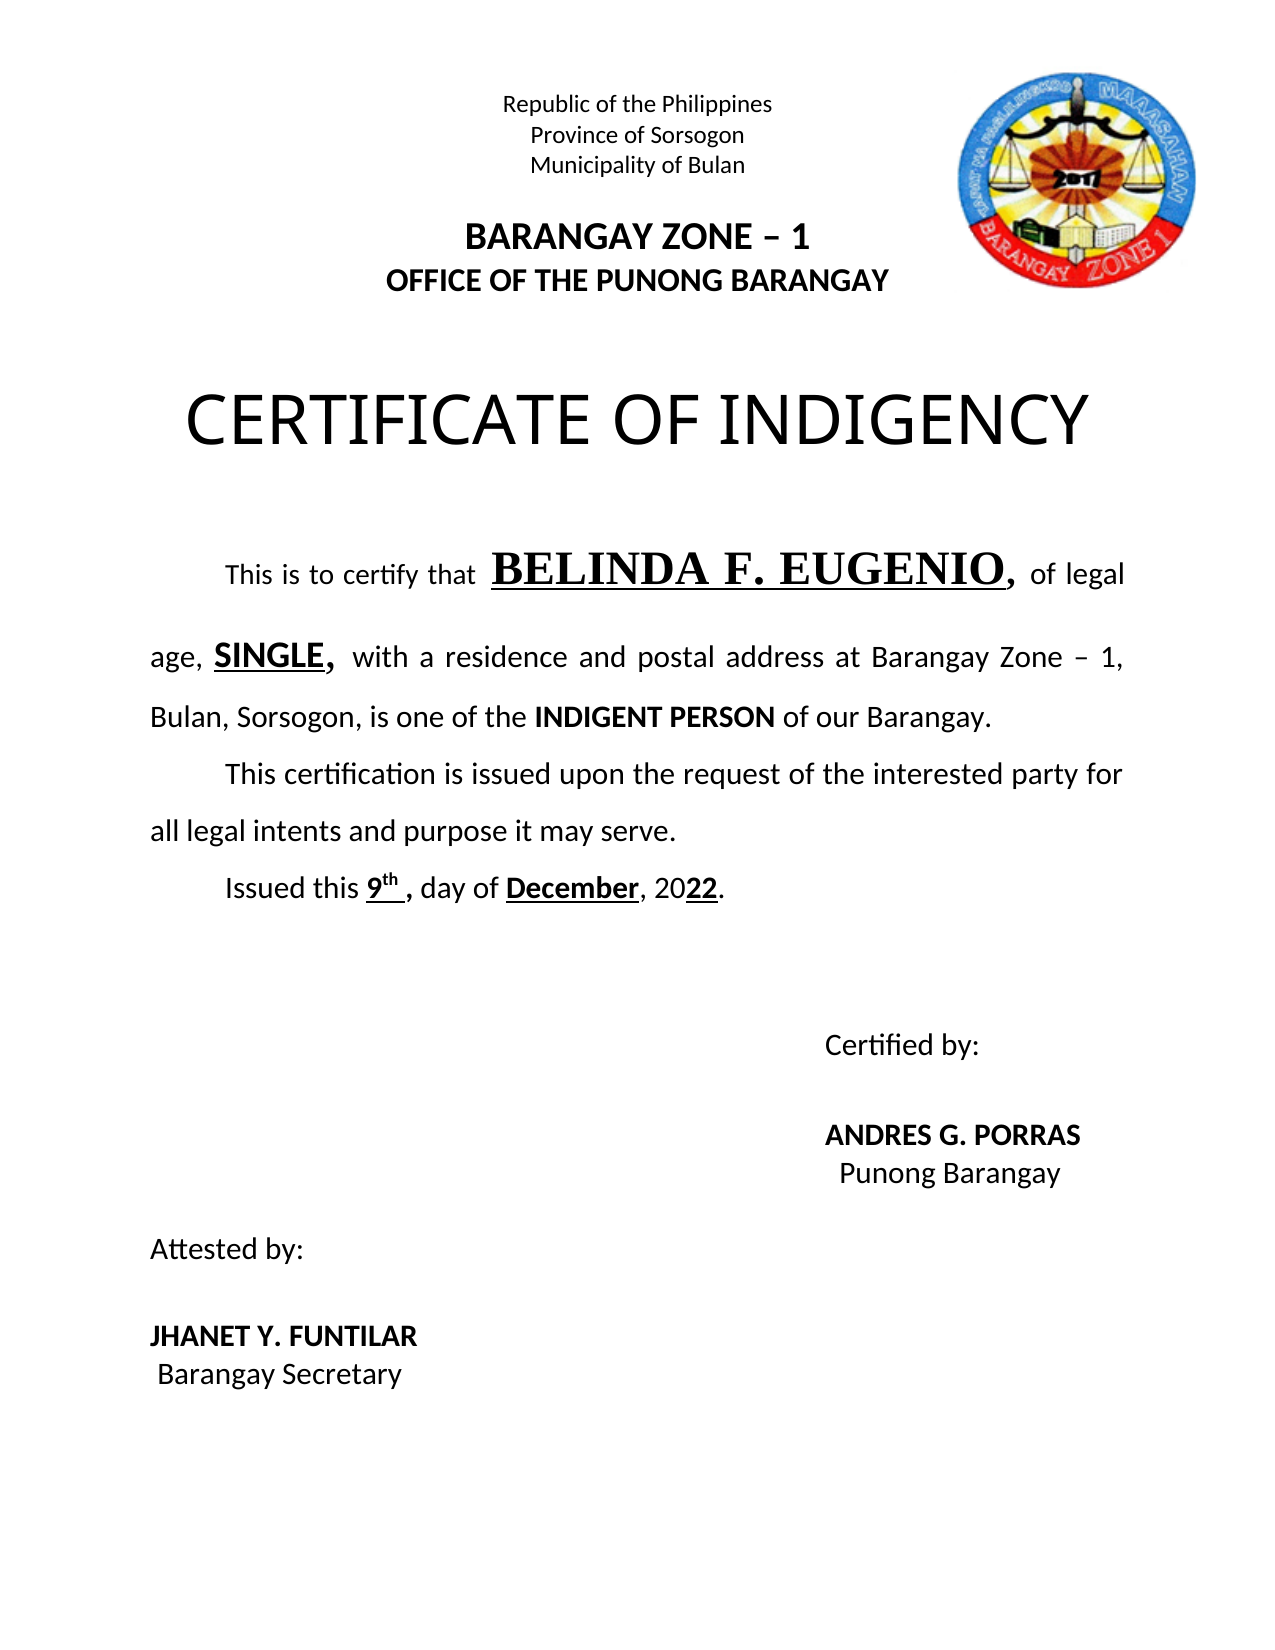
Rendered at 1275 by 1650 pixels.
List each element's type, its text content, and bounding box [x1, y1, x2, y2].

text CERTIFICATE OF INDIGENCY [150, 371, 1125, 465]
text ANDRES G. PORRAS [150, 1115, 1125, 1153]
text Province of Sorsogon [150, 119, 950, 150]
text Barangay Secretary [150, 1354, 1125, 1392]
text OFFICE OF THE PUNONG BARANGAY [150, 259, 1125, 300]
text Issued this 9th , day of December, 2022. [150, 868, 1125, 906]
picture [950, 65, 1197, 293]
text JHANET Y. FUNTILAR [150, 1316, 1125, 1354]
text BARANGAY ZONE – 1 [150, 211, 950, 259]
text Attested by: [150, 1229, 1125, 1267]
text Punong Barangay [150, 1153, 1125, 1191]
text Certified by: [150, 1025, 1125, 1063]
text This is to certify that BELINDA F. EUGENIO, of legal age, SINGLE, with a residence and postal address at Barangay Zone – 1, Bulan, Sorsogon, is one of the INDIGENT PERSON of our Barangay. [150, 540, 1125, 735]
text This certification is issued upon the request of the interested party for all legal intents and purpose it may serve. [150, 754, 1125, 849]
text Municipality of Bulan [150, 150, 950, 180]
text Republic of the Philippines [150, 89, 950, 119]
